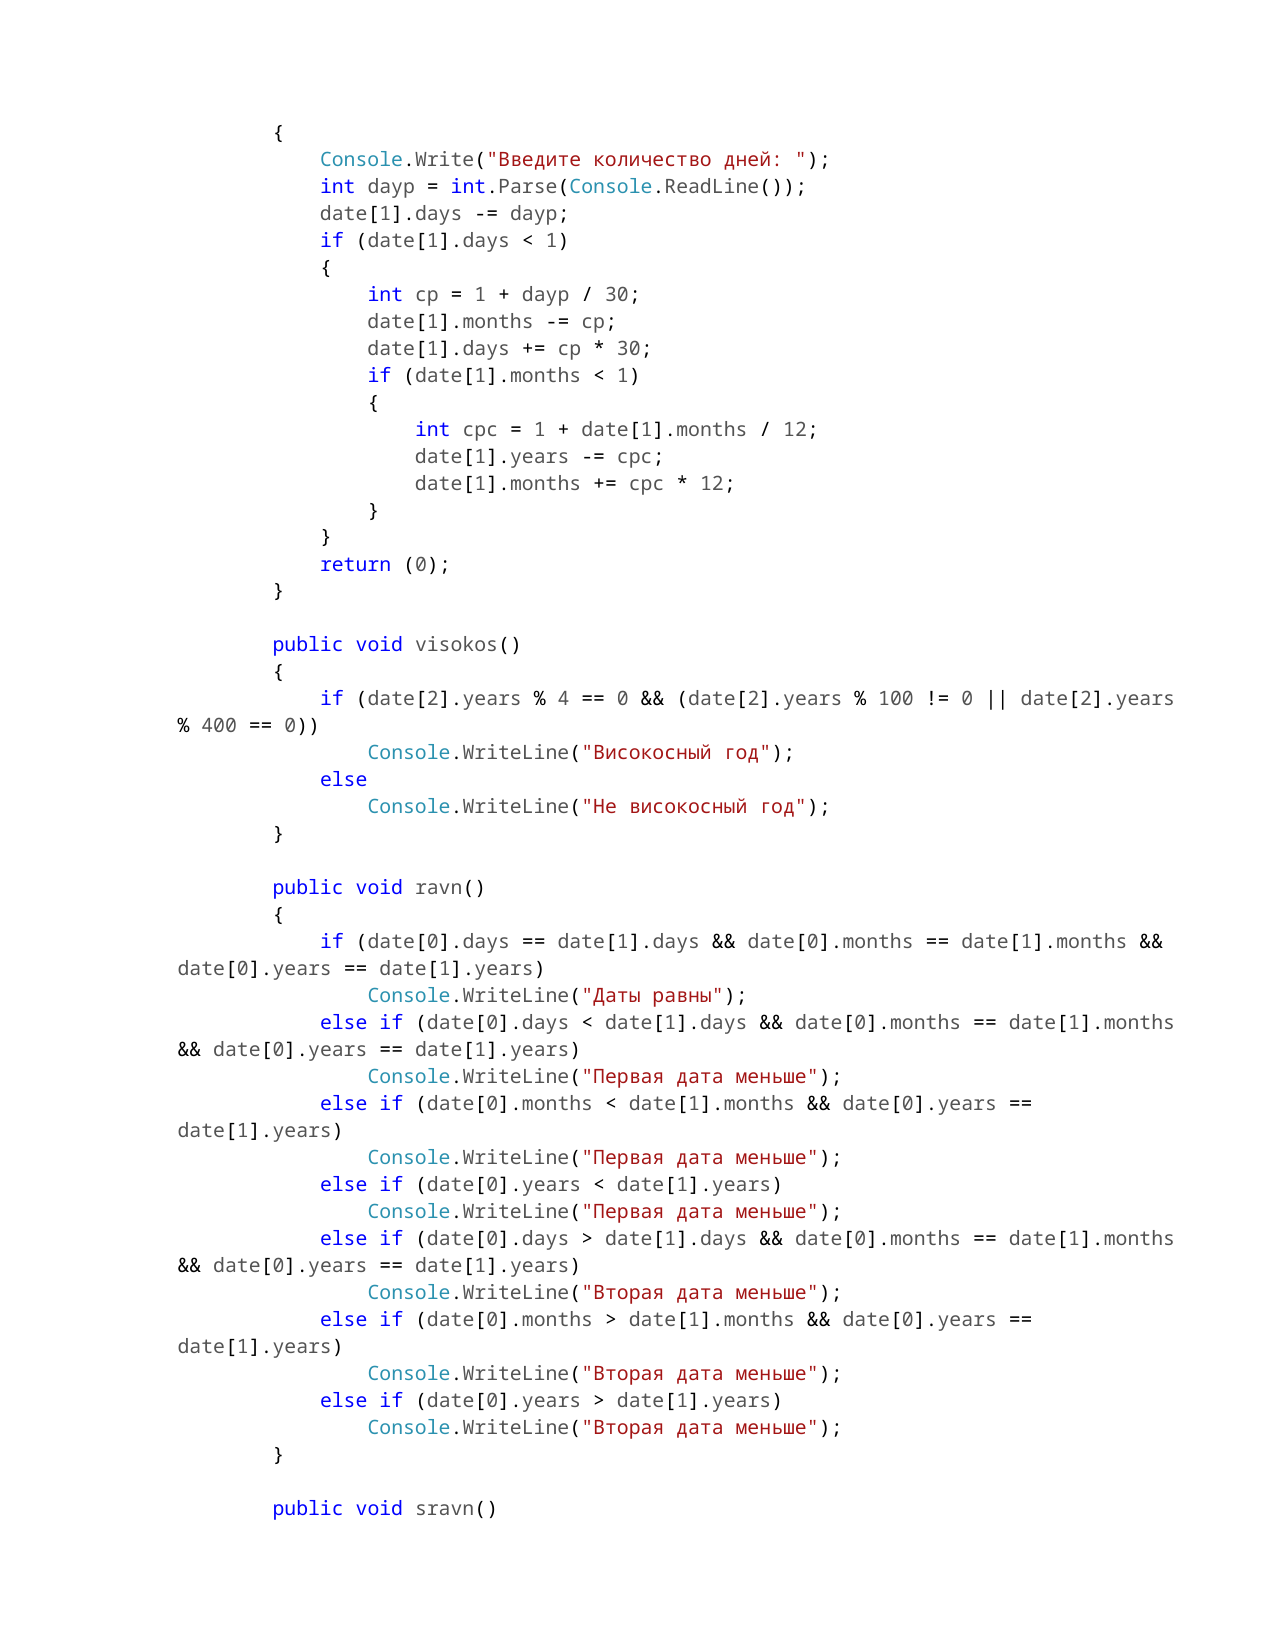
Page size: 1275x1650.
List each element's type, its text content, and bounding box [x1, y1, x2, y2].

text public void sravn() [177, 1494, 1186, 1521]
text if (date[1].days < 1) [177, 226, 1186, 253]
text else if (date[0].months < date[1].months && date[0].years == date[1].years) [177, 1089, 1186, 1143]
text Console.WriteLine("Високосный год"); [177, 739, 1186, 766]
text int cpc = 1 + date[1].months / 12; [177, 415, 1186, 442]
text if (date[0].days == date[1].days && date[0].months == date[1].months && date[0].years == date[1].years) [177, 927, 1186, 981]
text Console.WriteLine("Первая дата меньше"); [177, 1197, 1186, 1224]
text int cp = 1 + dayp / 30; [177, 280, 1186, 307]
text date[1].days += cp * 30; [177, 334, 1186, 361]
text public void visokos() [177, 631, 1186, 658]
text date[1].years -= cpc; [177, 442, 1186, 469]
text else if (date[0].days > date[1].days && date[0].months == date[1].months && date[0].years == date[1].years) [177, 1224, 1186, 1278]
text return (0); [177, 550, 1186, 577]
text public void ravn() [177, 873, 1186, 901]
text date[1].days -= dayp; [177, 199, 1186, 226]
text else if (date[0].days < date[1].days && date[0].months == date[1].months && date[0].years == date[1].years) [177, 1008, 1186, 1062]
text else [177, 766, 1186, 793]
text Console.WriteLine("Вторая дата меньше"); [177, 1413, 1186, 1440]
text } [177, 577, 1186, 604]
text date[1].months -= cp; [177, 307, 1186, 334]
text { [177, 388, 1186, 415]
text Console.WriteLine("Вторая дата меньше"); [177, 1359, 1186, 1386]
text else if (date[0].years < date[1].years) [177, 1170, 1186, 1197]
text Console.WriteLine("Первая дата меньше"); [177, 1143, 1186, 1170]
text { [177, 658, 1186, 685]
text else if (date[0].months > date[1].months && date[0].years == date[1].years) [177, 1305, 1186, 1359]
text { [177, 253, 1186, 280]
text } [177, 496, 1186, 523]
text Console.WriteLine("Вторая дата меньше"); [177, 1278, 1186, 1305]
text { [177, 118, 1186, 145]
text if (date[1].months < 1) [177, 361, 1186, 388]
text Console.Write("Введите количество дней: "); [177, 145, 1186, 172]
text } [177, 1440, 1186, 1467]
text else if (date[0].years > date[1].years) [177, 1386, 1186, 1413]
text { [177, 901, 1186, 927]
text } [177, 819, 1186, 847]
text } [177, 523, 1186, 550]
text if (date[2].years % 4 == 0 && (date[2].years % 100 != 0 || date[2].years % 400 == 0)) [177, 685, 1186, 739]
text Console.WriteLine("Не високосный год"); [177, 793, 1186, 819]
text int dayp = int.Parse(Console.ReadLine()); [177, 172, 1186, 199]
text Console.WriteLine("Даты равны"); [177, 981, 1186, 1008]
text date[1].months += cpc * 12; [177, 469, 1186, 496]
text Console.WriteLine("Первая дата меньше"); [177, 1062, 1186, 1089]
